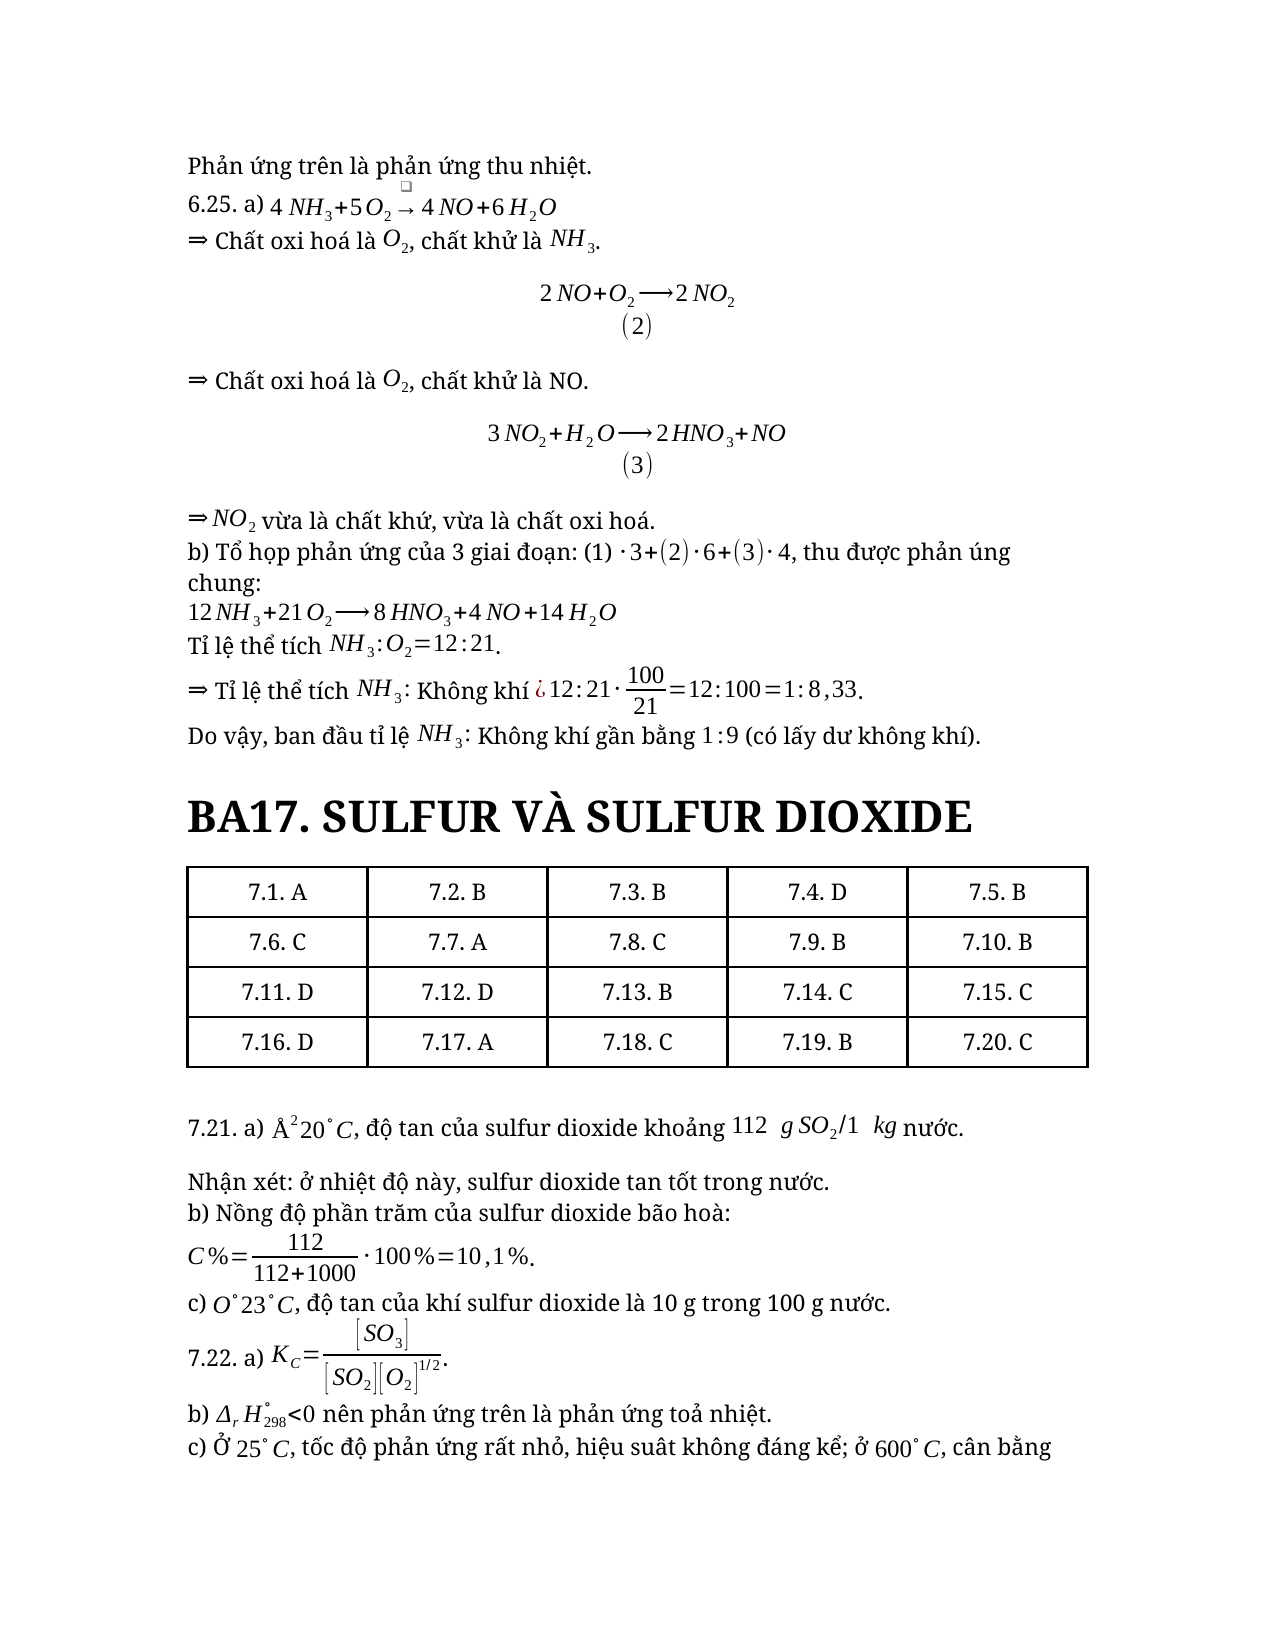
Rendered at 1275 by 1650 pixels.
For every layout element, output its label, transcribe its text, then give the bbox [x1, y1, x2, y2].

text vừa là chất khứ, vừa là chất oxi hoá. b) Tổ họp phản ứng của 3 giai đoạn: (1) , thu được phản úng chung: Tỉ lệ thể tích . Tỉ lệ thể tích Không khí . Do vậy, ban đầu tỉ lệ Không khí gần bằng (có lấy dư không khí). [187, 504, 1087, 751]
table_header 7.1. A [189, 868, 366, 916]
table_cell 7.10. B [909, 918, 1086, 966]
table_cell 7.9. B [729, 918, 906, 966]
table_cell 7.20. C [909, 1018, 1086, 1066]
table_header 7.4. D [729, 868, 906, 916]
text 7.21. a) , độ tan của sulfur dioxide khoảng nước. [187, 1111, 1087, 1143]
text Chất oxi hoá là , chất khử là NO. [187, 365, 1087, 396]
table_cell 7.17. A [369, 1018, 546, 1066]
table_cell 7.15. C [909, 968, 1086, 1016]
table_cell 7.12. D [369, 968, 546, 1016]
table_header 7.3. B [549, 868, 726, 916]
table_cell 7.18. C [549, 1018, 726, 1066]
table_header 7.5. B [909, 868, 1086, 916]
table_cell 7.6. C [189, 918, 366, 966]
table_cell 7.19. B [729, 1018, 906, 1066]
table_cell 7.13. B [549, 968, 726, 1016]
text BA17. SULFUR VÀ SULFUR DIOXIDE [187, 786, 1087, 845]
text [187, 1166, 1087, 1462]
table_cell 7.11. D [189, 968, 366, 1016]
text Phản ứng trên là phản ứng thu nhiệt. 6.25. a) Chất oxi hoá là , chất khử là . [187, 150, 1087, 256]
table_cell 7.14. C [729, 968, 906, 1016]
table_cell 7.16. D [189, 1018, 366, 1066]
table_header 7.2. B [369, 868, 546, 916]
table_cell 7.7. A [369, 918, 546, 966]
table_cell 7.8. C [549, 918, 726, 966]
